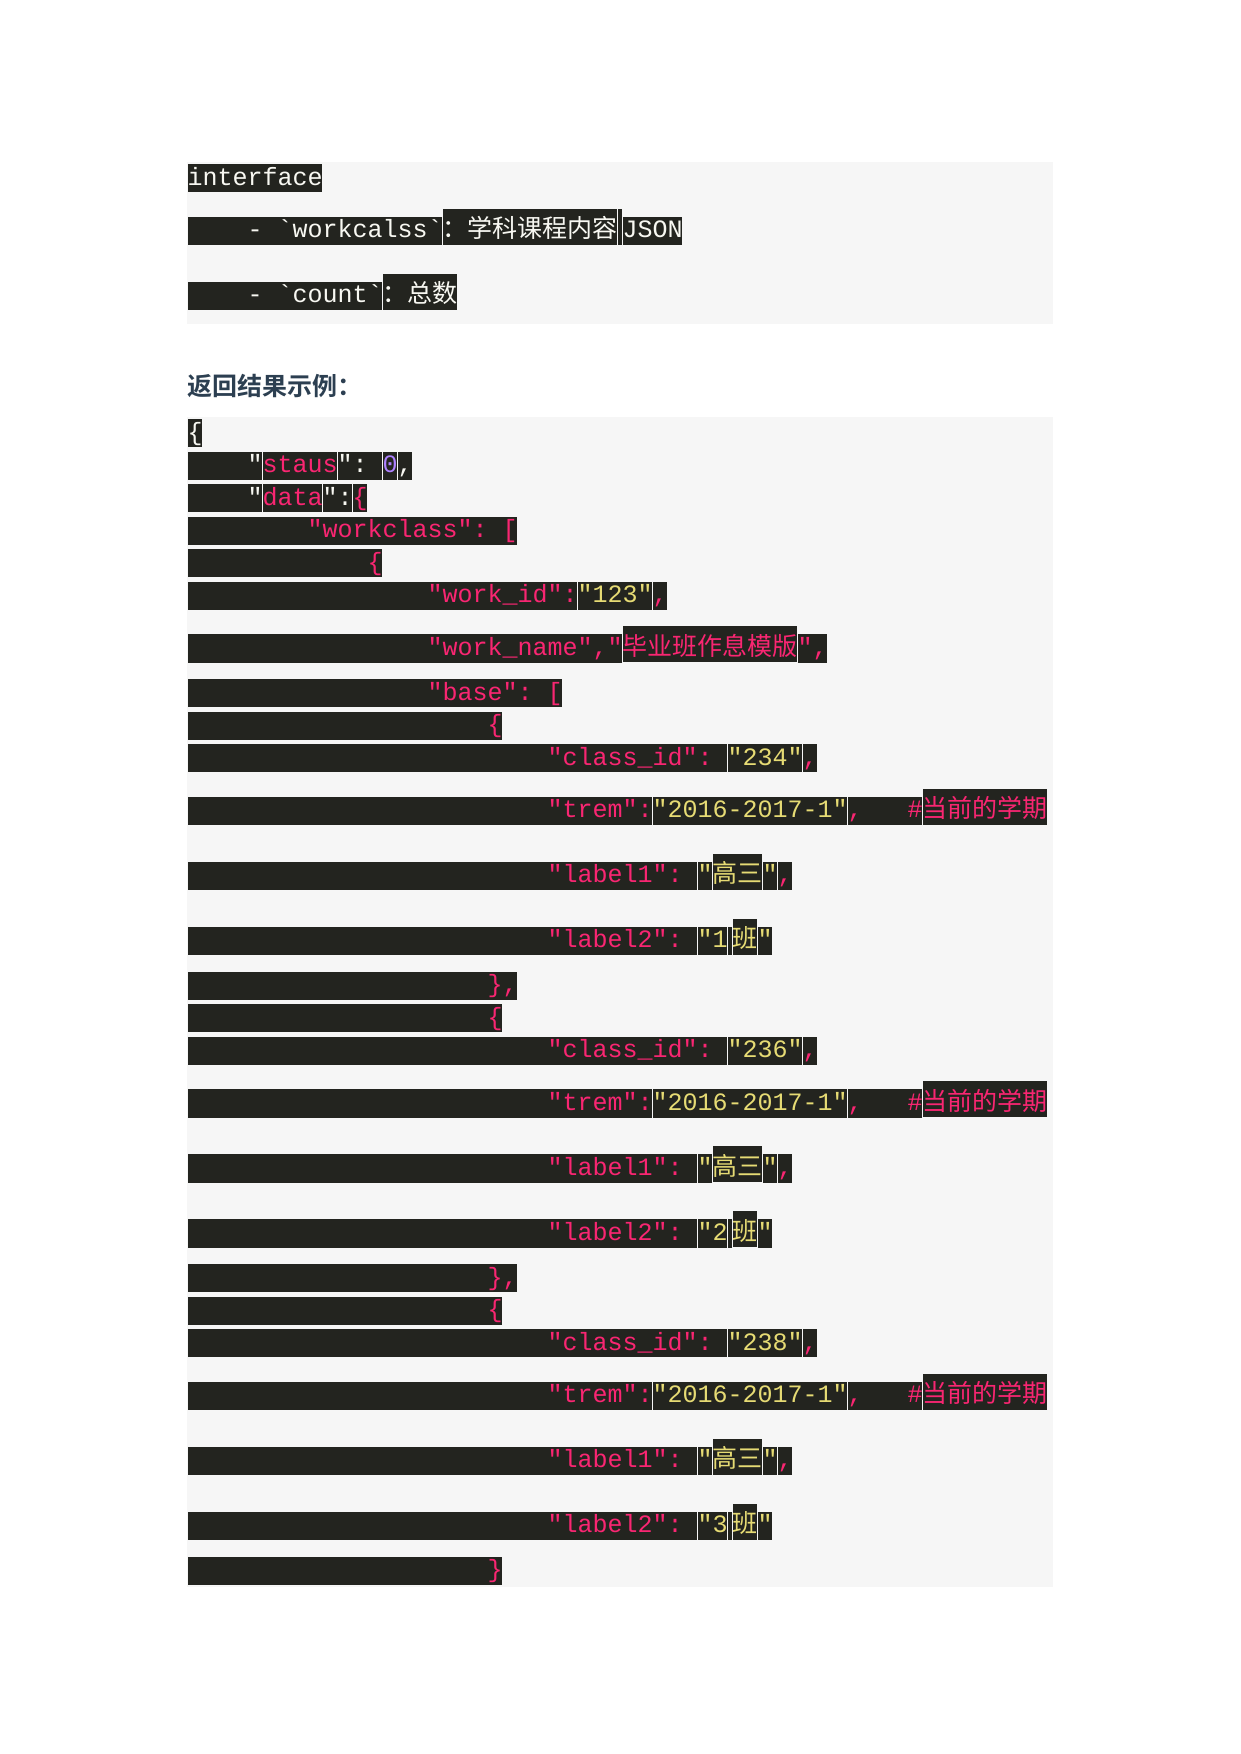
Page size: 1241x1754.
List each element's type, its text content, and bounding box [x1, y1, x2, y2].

text 返回结果示例： [187, 352, 1053, 417]
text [187, 417, 1053, 1587]
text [187, 162, 1053, 324]
